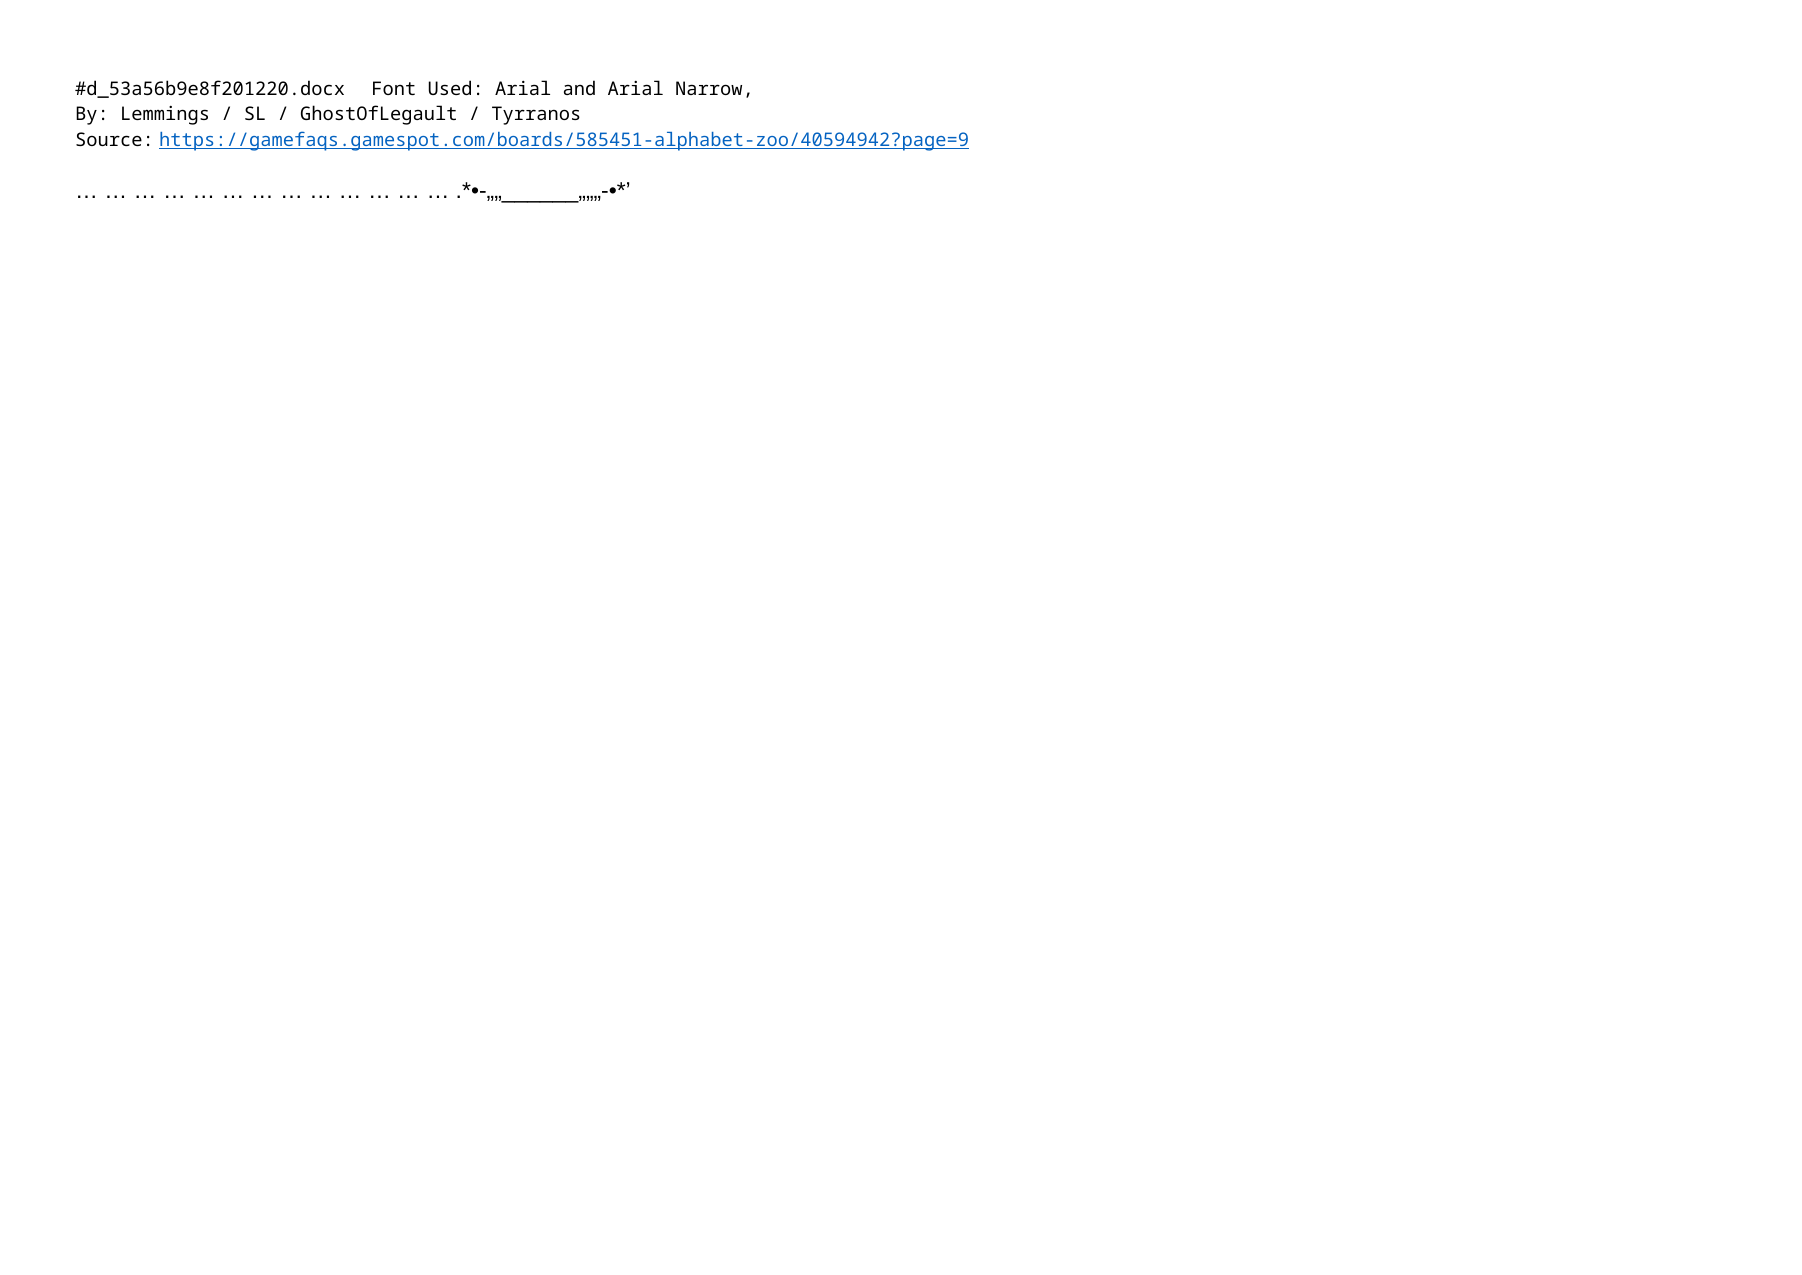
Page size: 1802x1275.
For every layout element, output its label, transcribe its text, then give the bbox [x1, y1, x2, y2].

text … … … … … … … … … … … … … .*•-„„______„„„-•*’ [75, 177, 1726, 203]
